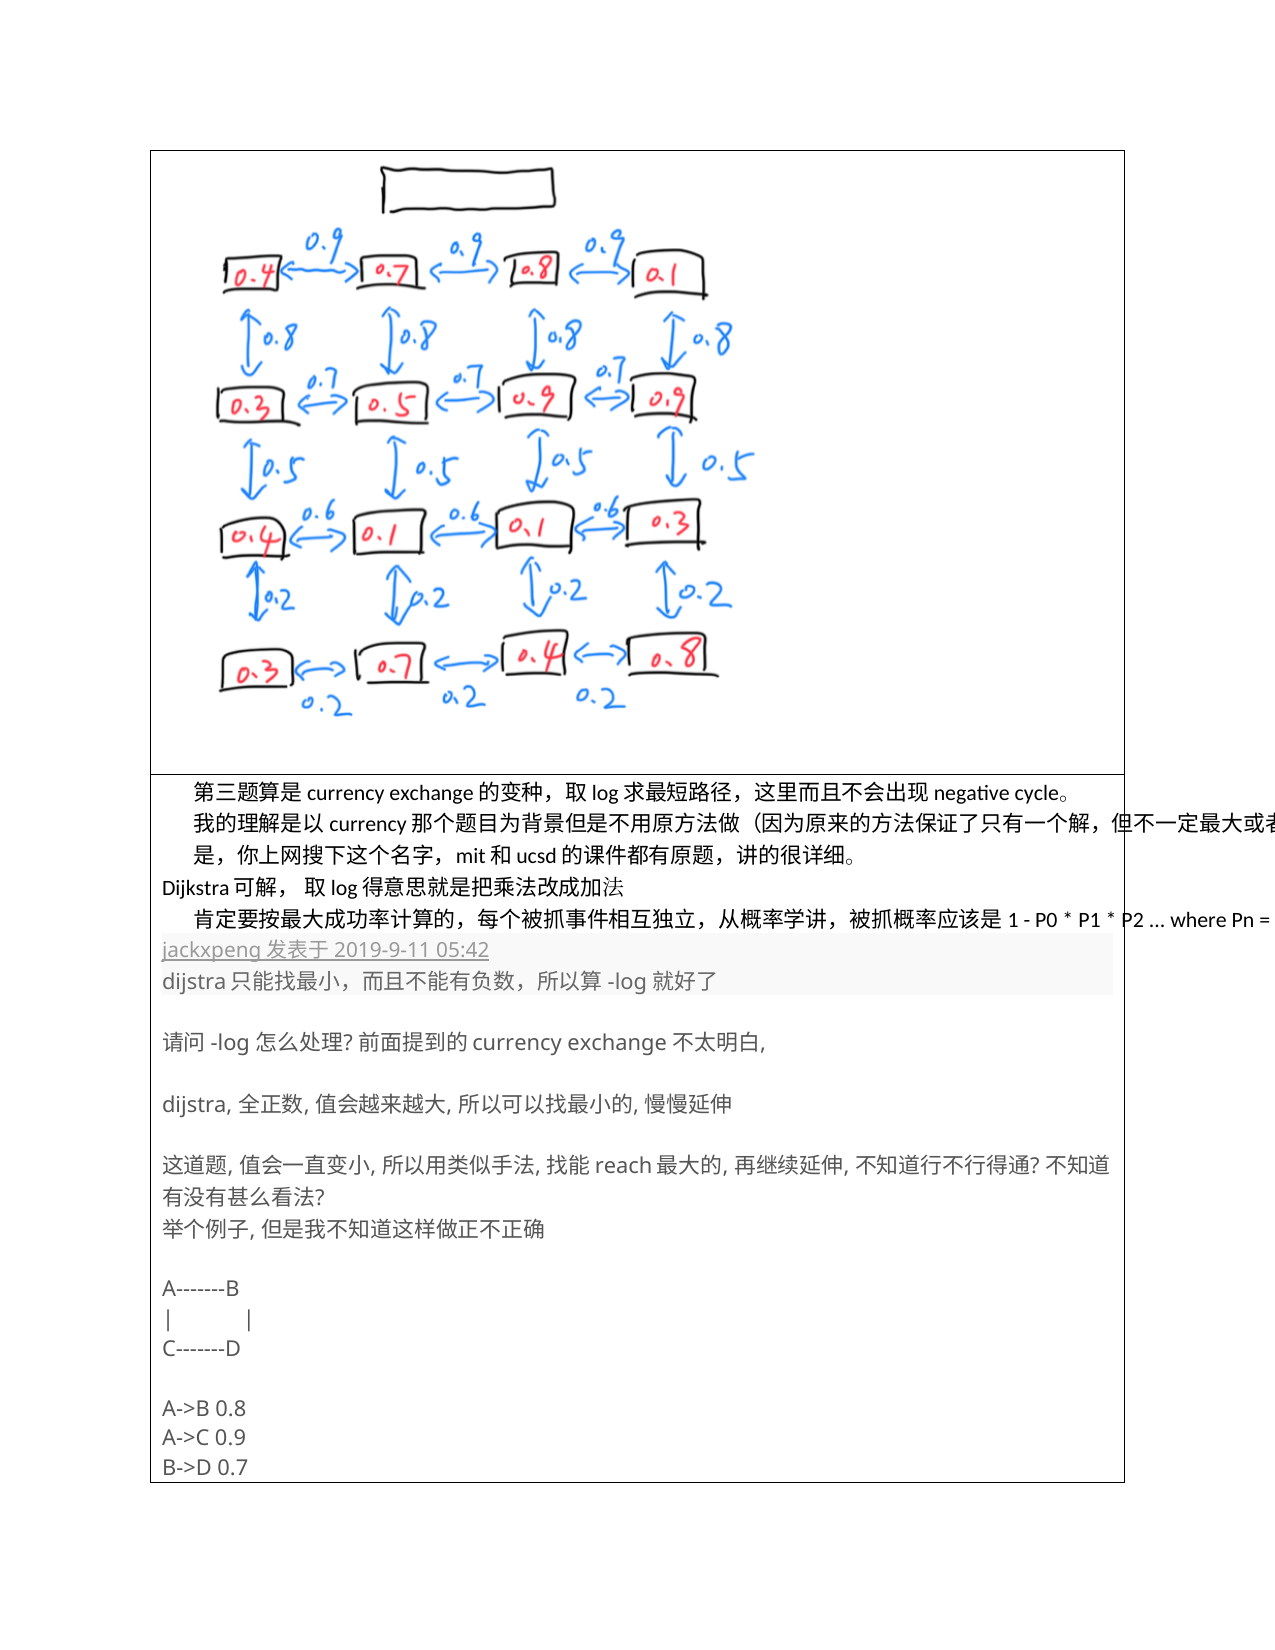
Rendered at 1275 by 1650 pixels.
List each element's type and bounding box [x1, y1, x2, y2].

table_cell [151, 775, 1124, 1482]
table_header [151, 151, 1124, 773]
picture [161, 151, 790, 743]
